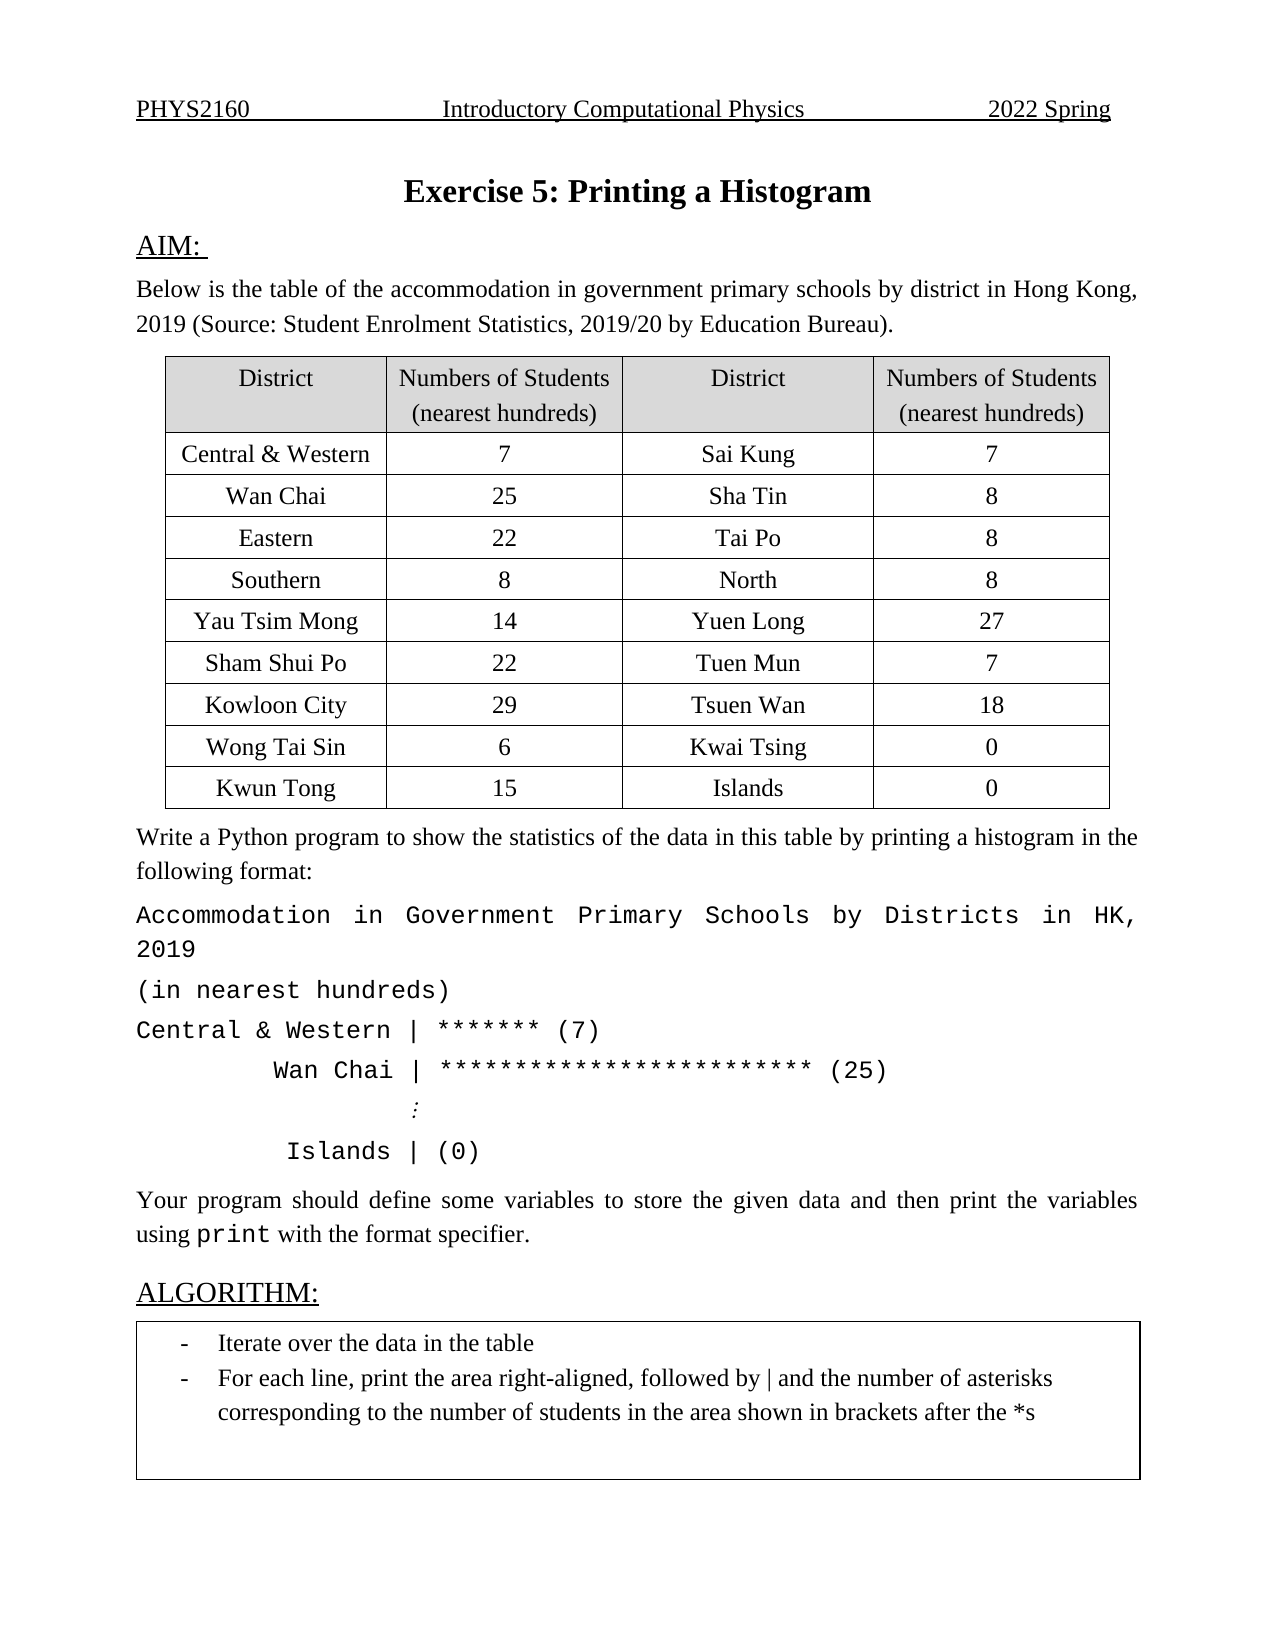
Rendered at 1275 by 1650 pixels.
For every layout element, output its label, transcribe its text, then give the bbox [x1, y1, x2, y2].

text Accommodation in Government Primary Schools by Districts in HK, 2019 [136, 903, 1139, 965]
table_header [137, 1322, 1139, 1479]
table_cell 0 [874, 726, 1109, 766]
text AIM: [136, 228, 1139, 262]
table_cell Sham Shui Po [166, 642, 386, 683]
table_cell Sha Tin [623, 475, 873, 516]
text Write a Python program to show the statistics of the data in this table by printing a histogram in the following format: [136, 822, 1139, 885]
table_cell Wong Tai Sin [166, 726, 386, 766]
table_cell 7 [387, 433, 622, 474]
table_cell 0 [874, 767, 1109, 808]
table_cell Wan Chai [166, 475, 386, 516]
table_header Numbers of Students (nearest hundreds) [387, 357, 622, 432]
table_cell Yau Tsim Mong [166, 600, 386, 641]
table_cell Tsuen Wan [623, 684, 873, 724]
text ALGORITHM: [136, 1275, 1139, 1309]
table_cell 8 [874, 475, 1109, 516]
text Below is the table of the accommodation in government primary schools by district in Hong Kong, 2019 (Source: Student Enrolment Statistics, 2019/20 by Education Bureau). [136, 274, 1139, 338]
table_cell Tuen Mun [623, 642, 873, 683]
table_cell 29 [387, 684, 622, 724]
table_cell Eastern [166, 517, 386, 557]
table_cell 18 [874, 684, 1109, 724]
table_cell Central & Western [166, 433, 386, 474]
table_cell 8 [874, 517, 1109, 557]
table_cell 7 [874, 433, 1109, 474]
table_header District [166, 357, 386, 432]
table_cell 8 [874, 559, 1109, 599]
table_cell Yuen Long [623, 600, 873, 641]
table_cell 14 [387, 600, 622, 641]
text (in nearest hundreds) [136, 977, 1139, 1006]
table_cell 15 [387, 767, 622, 808]
table_cell Kwai Tsing [623, 726, 873, 766]
text Central & Western | ******* (7) [136, 1017, 1139, 1046]
text Your program should define some variables to store the given data and then print the variables using print with the format specifier. [136, 1185, 1139, 1250]
table_cell 22 [387, 517, 622, 557]
text Exercise 5: Printing a Histogram [136, 171, 1139, 209]
table_cell 27 [874, 600, 1109, 641]
table_cell 8 [387, 559, 622, 599]
table_cell Sai Kung [623, 433, 873, 474]
table_header District [623, 357, 873, 432]
table_cell Kwun Tong [166, 767, 386, 808]
table_cell North [623, 559, 873, 599]
table_header Numbers of Students (nearest hundreds) [874, 357, 1109, 432]
table_cell 6 [387, 726, 622, 766]
table_cell 22 [387, 642, 622, 683]
table_cell Southern [166, 559, 386, 599]
text Islands | (0) [136, 1138, 1139, 1167]
text Wan Chai | ************************* (25) [136, 1058, 1139, 1086]
table_cell Kowloon City [166, 684, 386, 724]
table_cell Islands [623, 767, 873, 808]
table_cell Tai Po [623, 517, 873, 557]
table_cell 25 [387, 475, 622, 516]
table_cell 7 [874, 642, 1109, 683]
